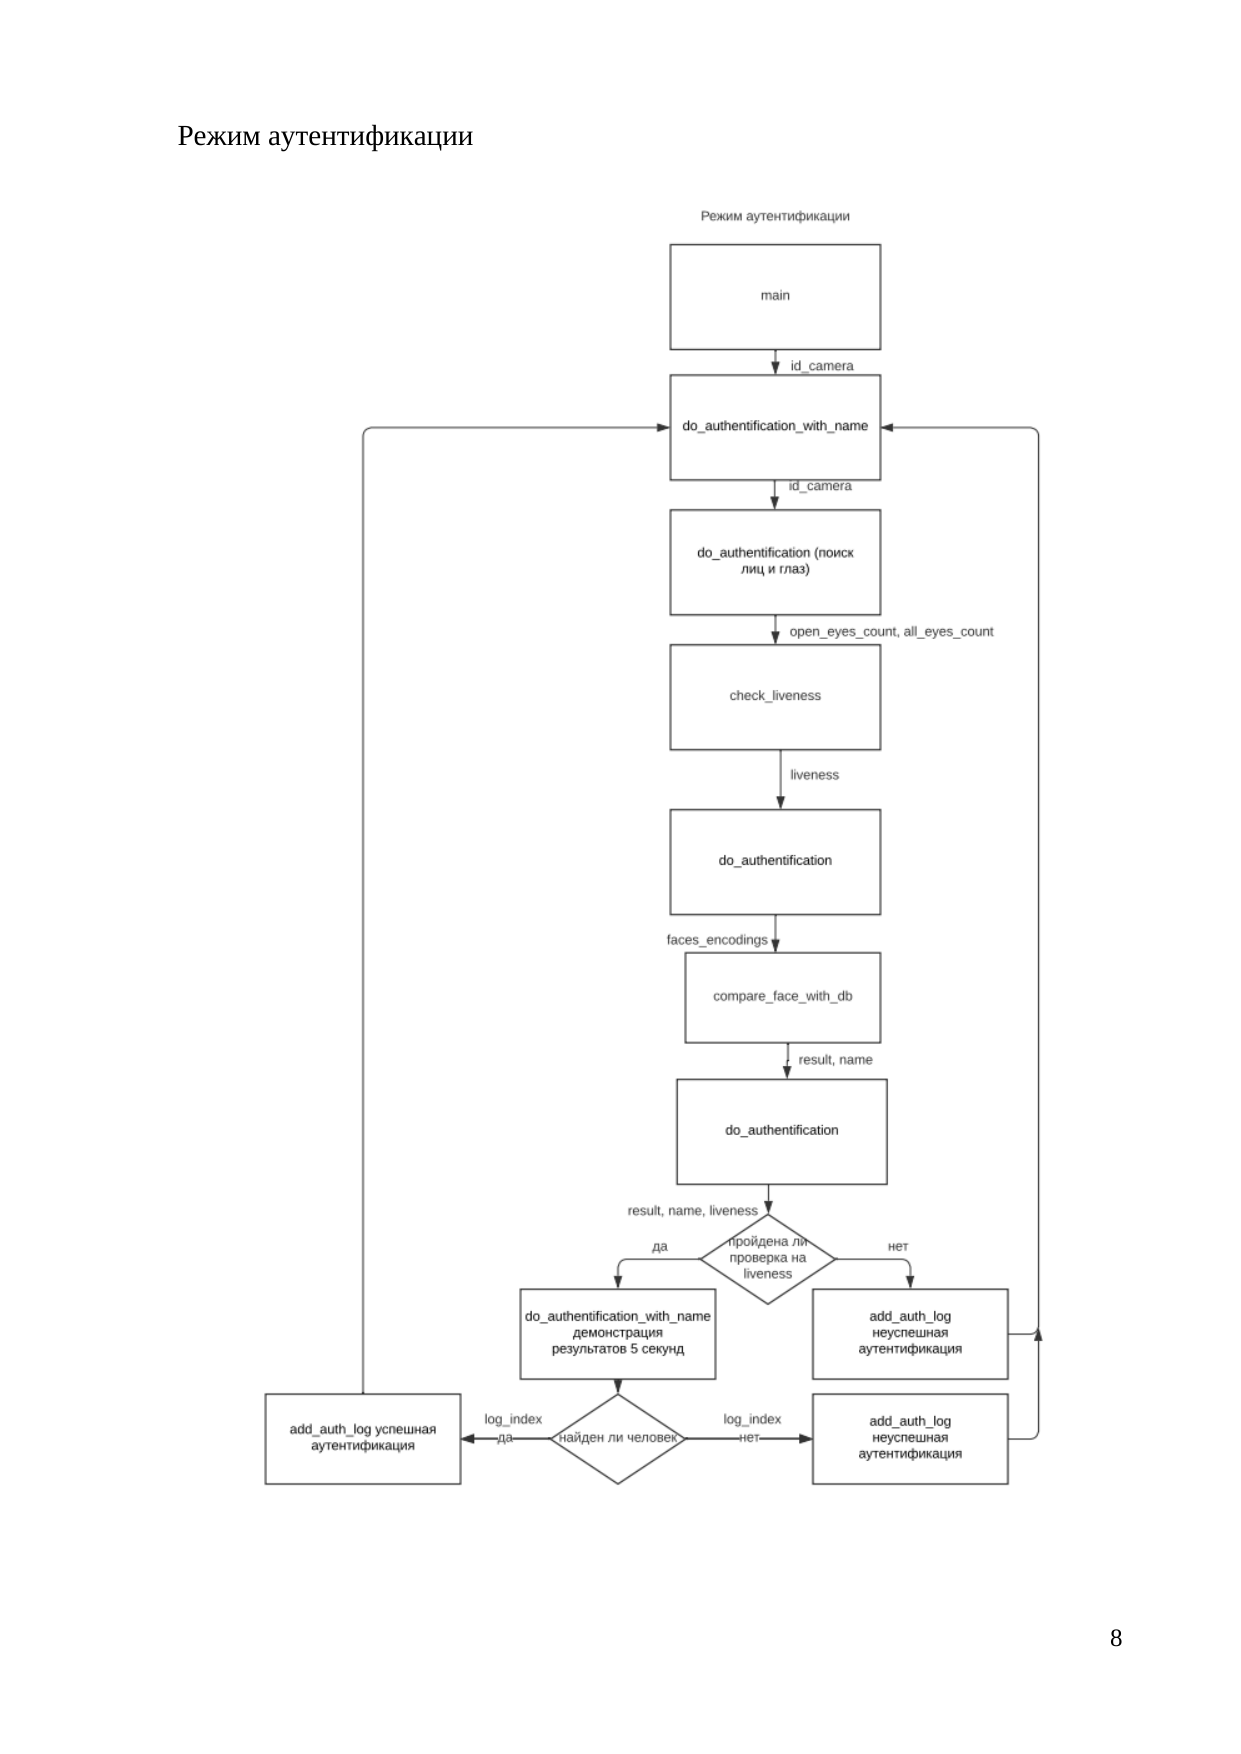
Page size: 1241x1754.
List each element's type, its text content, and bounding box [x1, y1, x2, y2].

picture [177, 168, 1123, 1516]
text Режим аутентификации [177, 118, 1122, 152]
